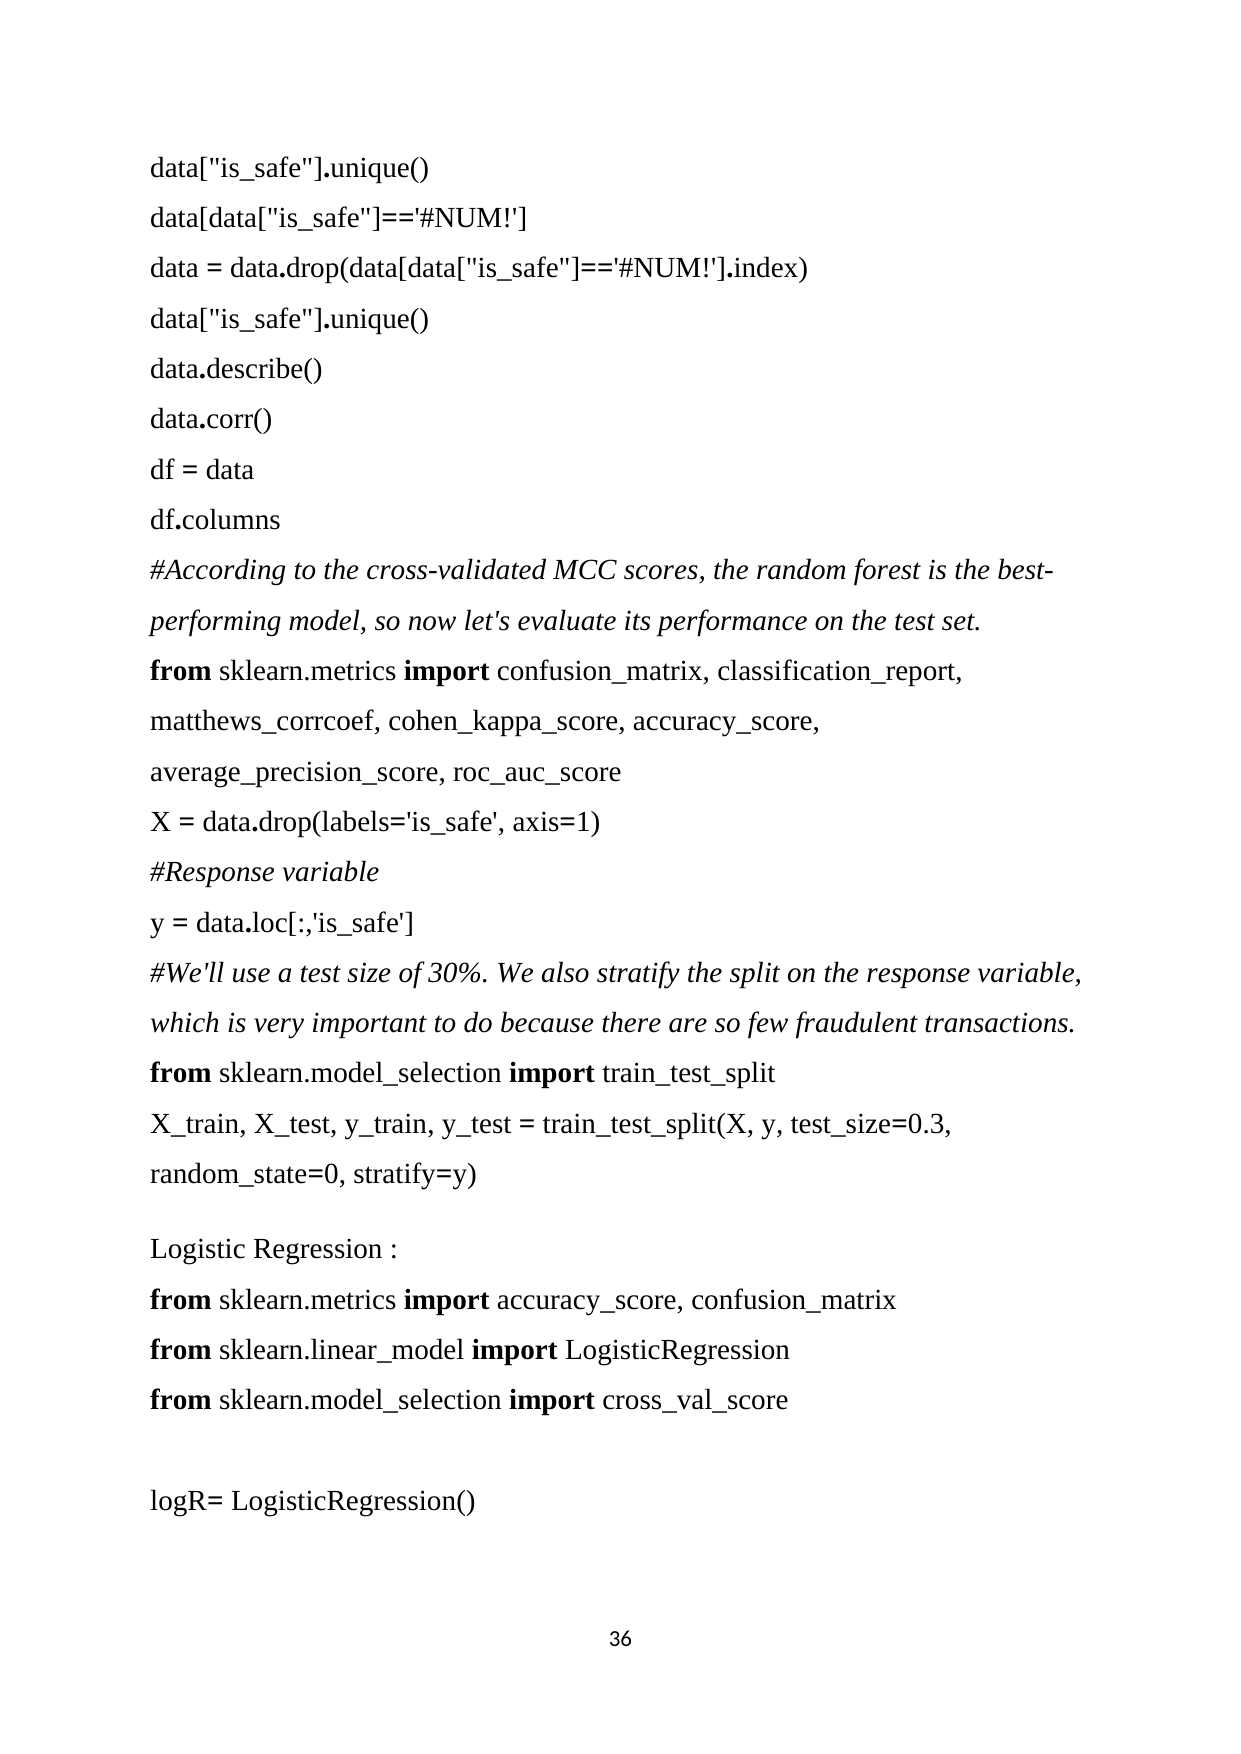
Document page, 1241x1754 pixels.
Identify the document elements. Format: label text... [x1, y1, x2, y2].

text data["is_safe"].unique() [150, 301, 1090, 334]
text X = data.drop(labels='is_safe', axis=1) [150, 804, 1090, 838]
subtitle Logistic Regression : [150, 1232, 1090, 1265]
text data.corr() [150, 402, 1090, 435]
text from sklearn.metrics import accuracy_score, confusion_matrix [150, 1282, 1090, 1315]
text df.columns [150, 502, 1090, 536]
text logR= LogisticRegression() [150, 1483, 1090, 1517]
text #According to the cross-validated MCC scores, the random forest is the best-performing model, so now let's evaluate its performance on the test set. [150, 552, 1090, 636]
text from sklearn.metrics import confusion_matrix, classification_report, matthews_corrcoef, cohen_kappa_score, accuracy_score, average_precision_score, roc_auc_score [150, 653, 1090, 787]
text y = data.loc[:,'is_safe'] [150, 905, 1090, 938]
text data = data.drop(data[data["is_safe"]=='#NUM!'].index) [150, 251, 1090, 284]
text data[data["is_safe"]=='#NUM!'] [150, 200, 1090, 234]
text #Response variable [150, 854, 1090, 888]
text #We'll use a test size of 30%. We also stratify the split on the response variable, which is very important to do because there are so few fraudulent transactions. [150, 955, 1090, 1039]
text data.describe() [150, 351, 1090, 385]
text from sklearn.model_selection import train_test_split [150, 1056, 1090, 1089]
text data["is_safe"].unique() [150, 150, 1090, 183]
text from sklearn.linear_model import LogisticRegression [150, 1332, 1090, 1366]
text df = data [150, 452, 1090, 485]
text from sklearn.model_selection import cross_val_score [150, 1382, 1090, 1416]
text X_train, X_test, y_train, y_test = train_test_split(X, y, test_size=0.3, random_state=0, stratify=y) [150, 1106, 1090, 1190]
